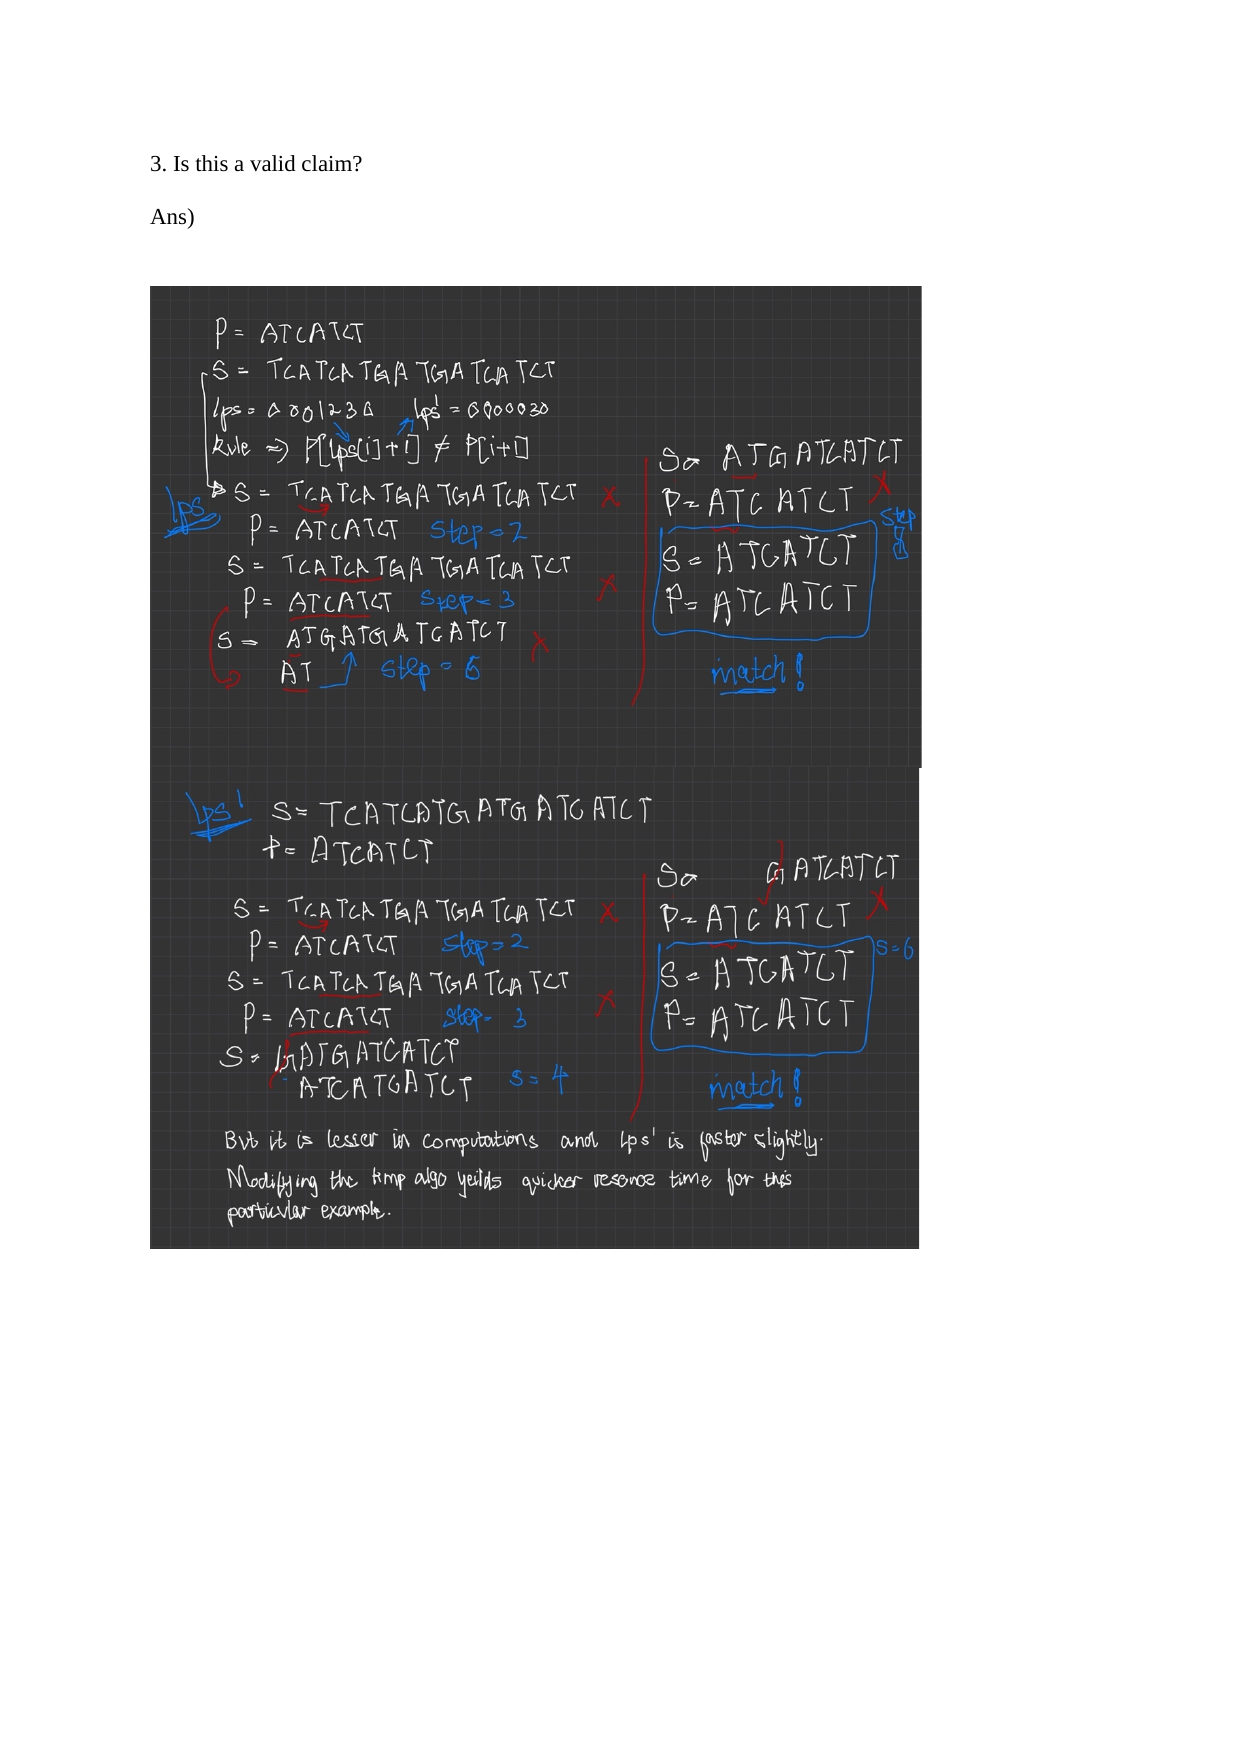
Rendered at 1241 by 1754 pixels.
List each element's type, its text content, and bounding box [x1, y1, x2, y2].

text 3. Is this a valid claim? [150, 150, 1090, 176]
picture [150, 286, 922, 1249]
text Ans) [150, 203, 1090, 229]
